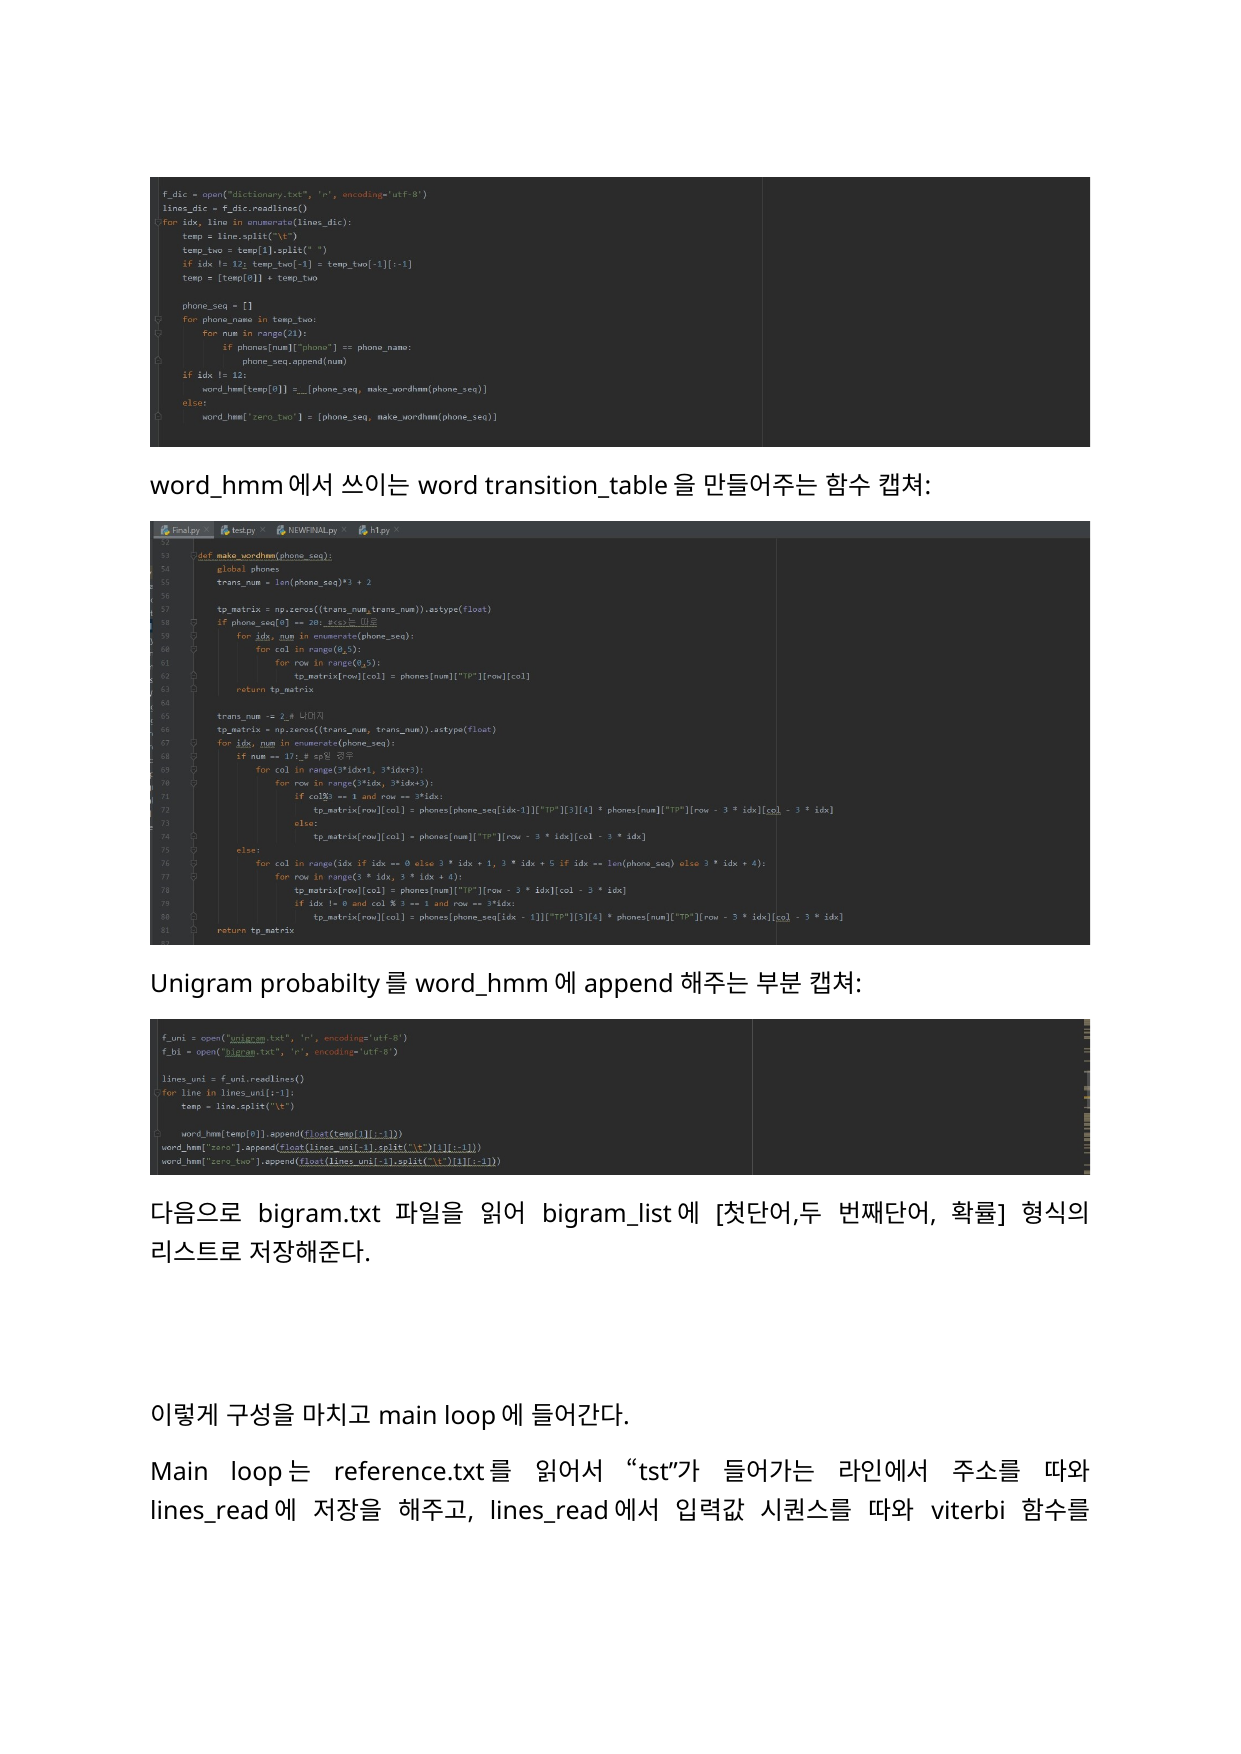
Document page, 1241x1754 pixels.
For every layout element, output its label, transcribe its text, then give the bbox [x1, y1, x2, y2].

text Unigram probabilty를 word_hmm에 append 해주는 부분 캡쳐: [150, 963, 1090, 1000]
text word_hmm에서 쓰이는 word transition_table을 만들어주는 함수 캡쳐: [150, 466, 1090, 502]
picture [150, 177, 1091, 447]
picture [150, 1019, 1091, 1175]
picture [150, 521, 1091, 945]
text 다음으로 bigram.txt 파일을 읽어 bigram_list에 [첫단어,두 번째단어, 확률] 형식의 리스트로 저장해준다. [150, 1194, 1090, 1269]
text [150, 1451, 1090, 1526]
text 이렇게 구성을 마치고 main loop에 들어간다. [150, 1395, 1090, 1432]
